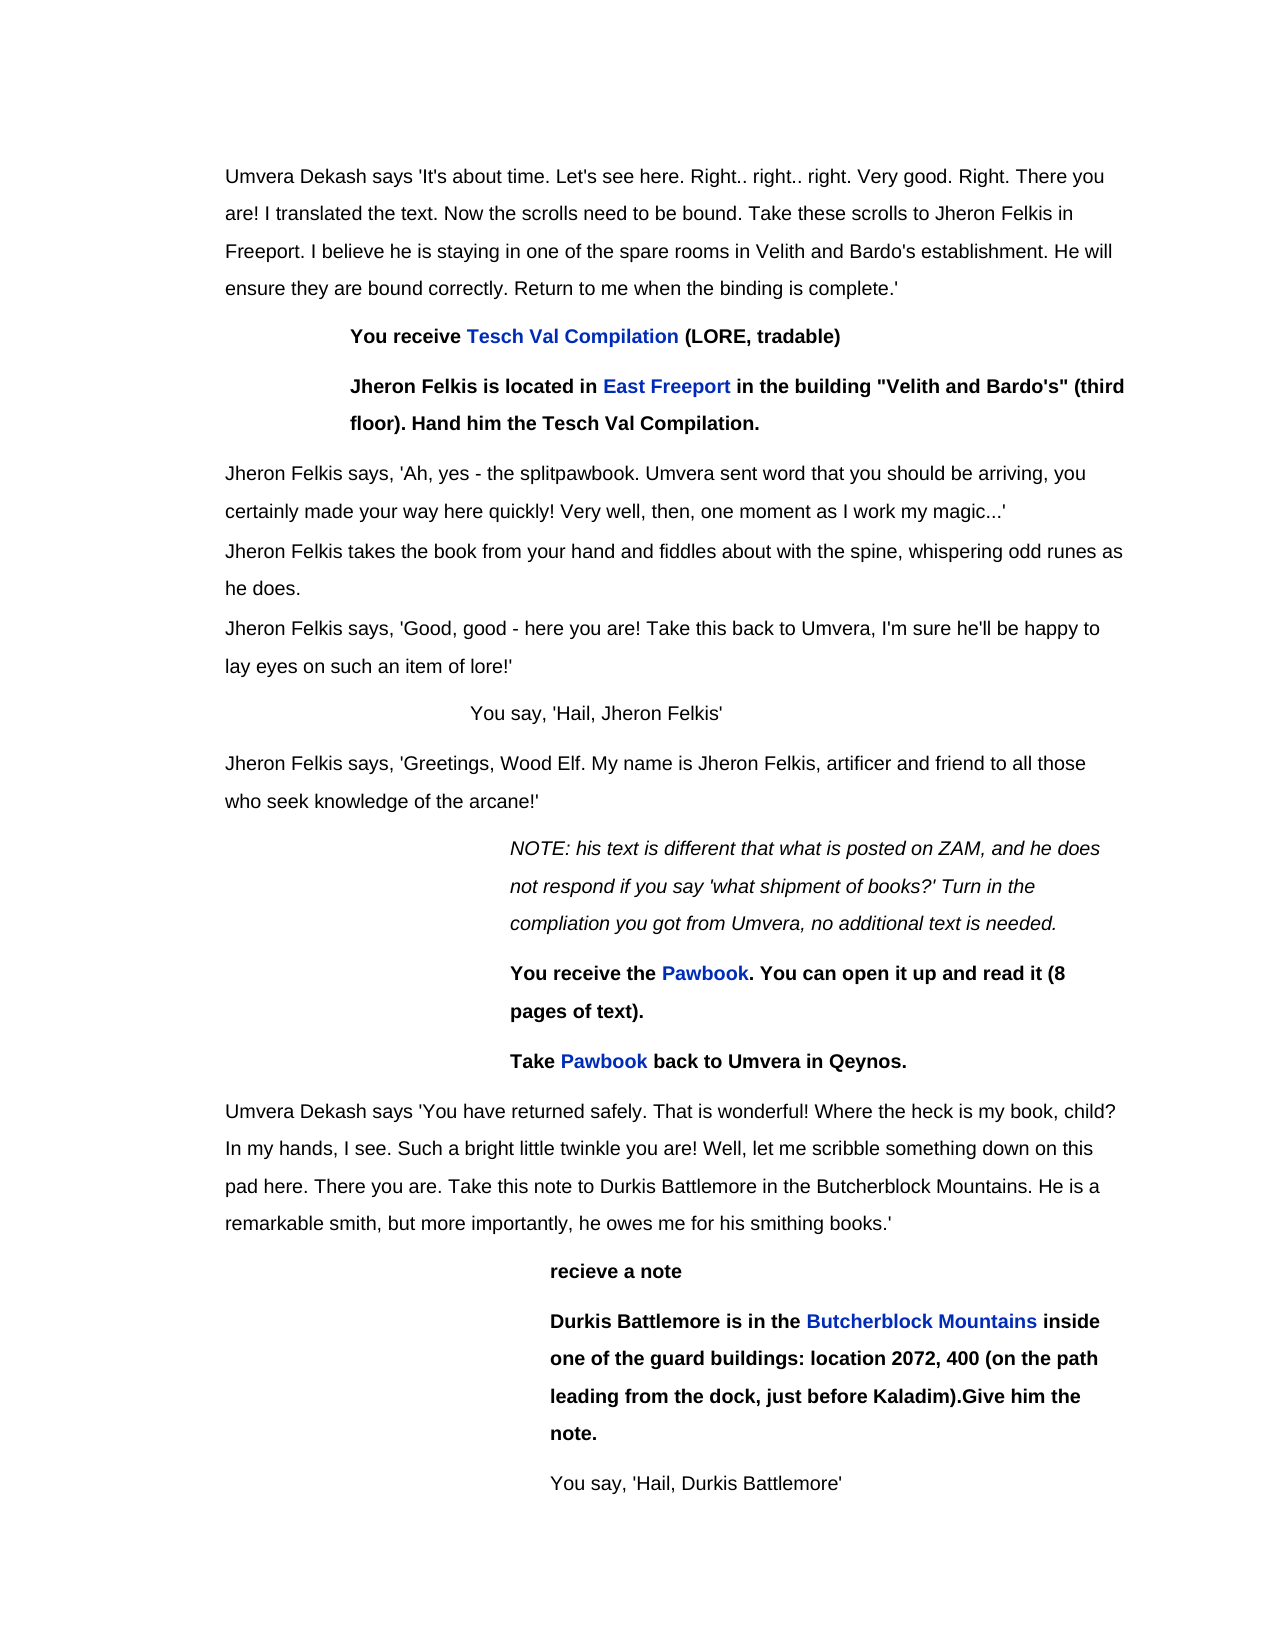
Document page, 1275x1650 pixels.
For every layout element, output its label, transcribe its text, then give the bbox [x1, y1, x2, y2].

text NOTE: his text is different that what is posted on ZAM, and he does not respond if you say 'what shipment of books?' Turn in the compliation you got from Umvera, no additional text is needed. [510, 822, 1125, 935]
text Umvera Dekash says 'It's about time. Let's see here. Right.. right.. right. Very good. Right. There you are! I translated the text. Now the scrolls need to be bound. Take these scrolls to Jheron Felkis in Freeport. I believe he is staying in one of the spare rooms in Velith and Bardo's establishment. He will ensure they are bound correctly. Return to me when the binding is complete.' [225, 150, 1125, 300]
text Umvera Dekash says 'You have returned safely. That is wonderful! Where the heck is my book, child? In my hands, I see. Such a bright little twinkle you are! Well, let me scribble something down on this pad here. There you are. Take this note to Durkis Battlemore in the Butcherblock Mountains. He is a remarkable smith, but more importantly, he owes me for his smithing books.' [225, 1085, 1125, 1235]
text Take Pawbook back to Umvera in Qeynos. [510, 1035, 1125, 1072]
text You say, 'Hail, Durkis Battlemore' [550, 1457, 1125, 1495]
text Jheron Felkis is located in East Freeport in the building "Velith and Bardo's" (third floor). Hand him the Tesch Val Compilation. [350, 360, 1125, 435]
text Jheron Felkis says, 'Greetings, Wood Elf. My name is Jheron Felkis, artificer and friend to all those who seek knowledge of the arcane!' [225, 737, 1125, 812]
text Jheron Felkis says, 'Ah, yes - the splitpawbook. Umvera sent word that you should be arriving, you certainly made your way here quickly! Very well, then, one moment as I work my magic...' [225, 447, 1125, 522]
text You receive Tesch Val Compilation (LORE, tradable) [350, 310, 1125, 347]
text recieve a note [550, 1245, 1125, 1282]
text Durkis Battlemore is in the Butcherblock Mountains inside one of the guard buildings: location 2072, 400 (on the path leading from the dock, just before Kaladim).Give him the note. [550, 1295, 1125, 1445]
text Jheron Felkis says, 'Good, good - here you are! Take this back to Umvera, I'm sure he'll be happy to lay eyes on such an item of lore!' [225, 602, 1125, 677]
text You receive the Pawbook. You can open it up and read it (8 pages of text). [510, 947, 1125, 1022]
text Jheron Felkis takes the book from your hand and fiddles about with the spine, whispering odd runes as he does. [225, 525, 1125, 600]
text You say, 'Hail, Jheron Felkis' [470, 687, 1125, 725]
